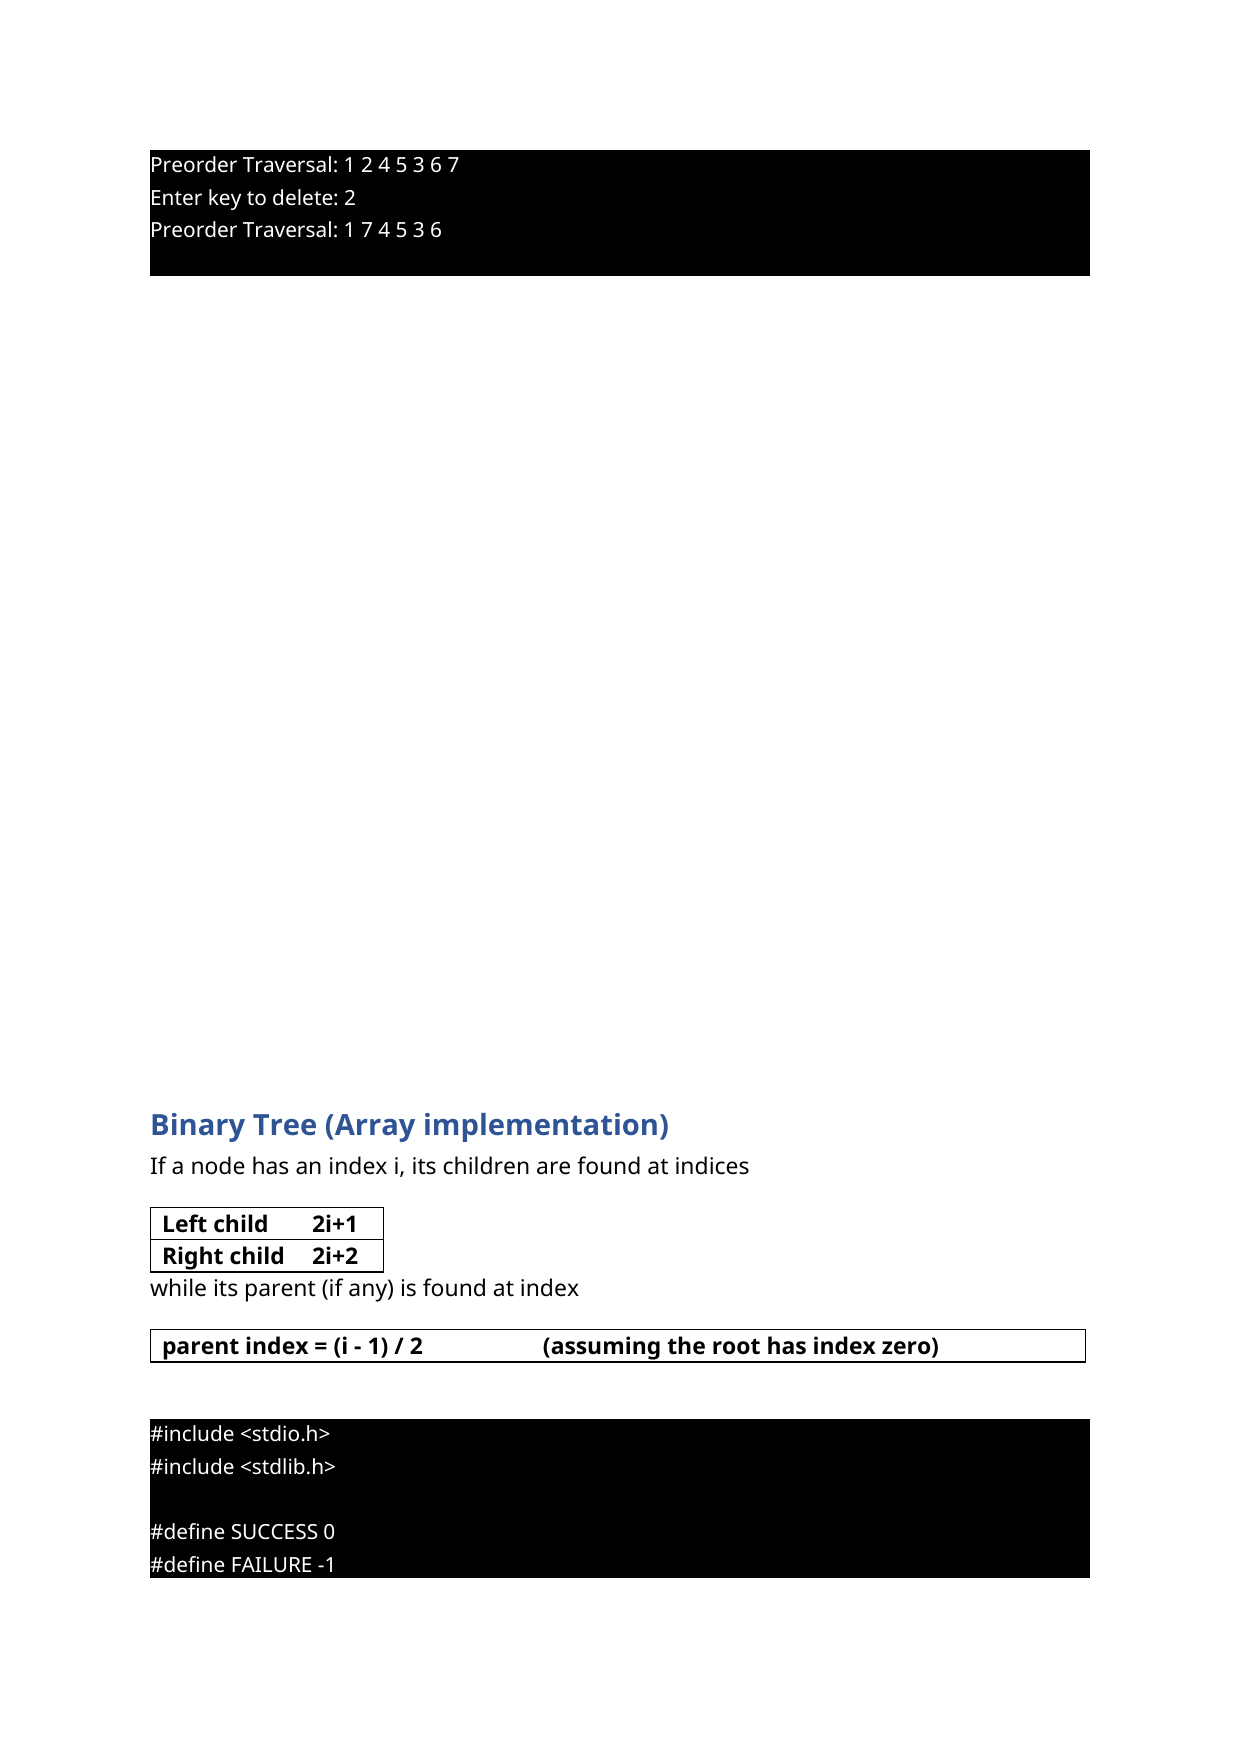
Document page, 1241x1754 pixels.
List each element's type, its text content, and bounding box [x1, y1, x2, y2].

subtitle Binary Tree (Array implementation) [150, 1104, 1090, 1144]
text #include <stdlib.h> [150, 1452, 1090, 1480]
text If a node has an index i, its children are found at indices [150, 1150, 1090, 1181]
text #include <stdio.h> [150, 1419, 1090, 1448]
text Enter key to delete: 2 [150, 183, 1090, 211]
text #define FAILURE -1 [150, 1550, 1090, 1578]
text while its parent (if any) is found at index [150, 1272, 1090, 1304]
text Preorder Traversal: 1 7 4 5 3 6 [150, 215, 1090, 244]
table_cell Right child 2i+2 [151, 1240, 383, 1271]
text #define SUCCESS 0 [150, 1517, 1090, 1546]
table_header Left child 2i+1 [151, 1208, 383, 1239]
text Preorder Traversal: 1 2 4 5 3 6 7 [150, 150, 1090, 178]
table_header parent index = (i - 1) / 2 (assuming the root has index zero) [151, 1330, 1085, 1361]
